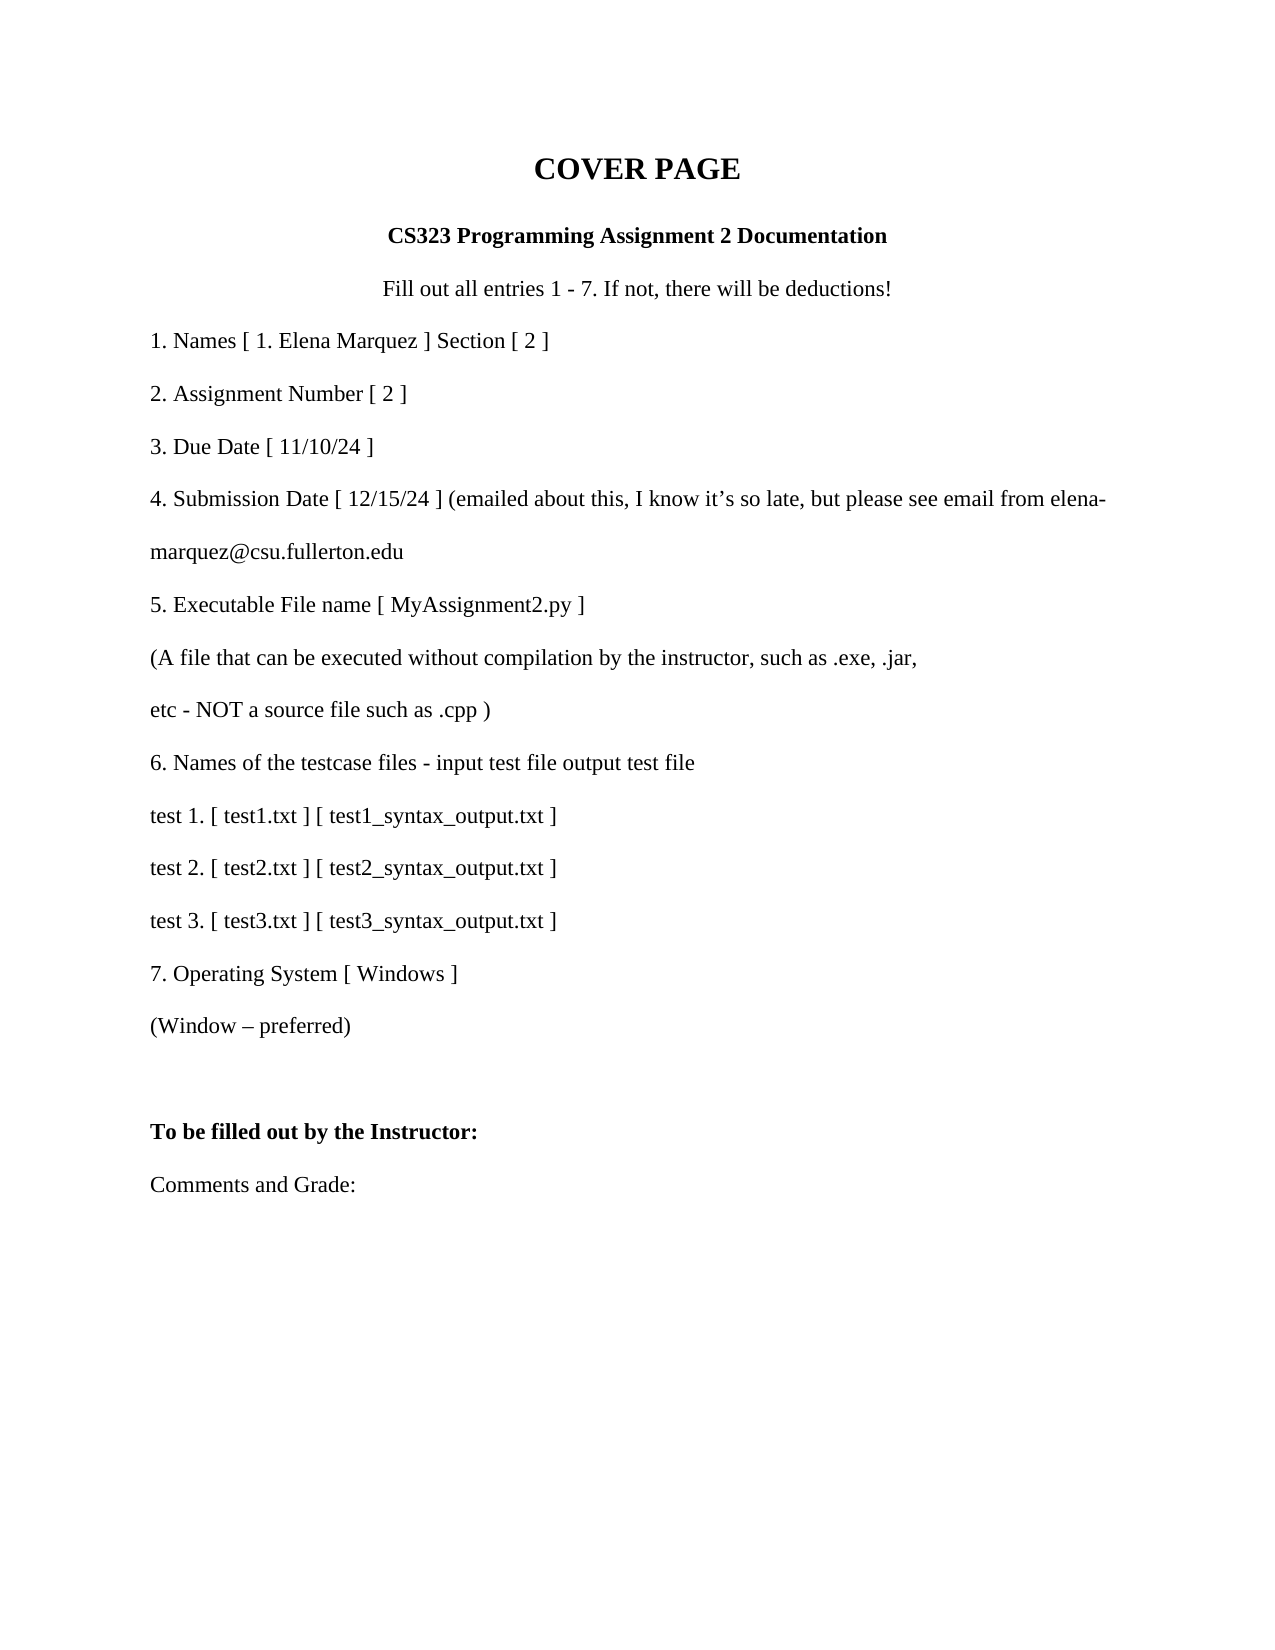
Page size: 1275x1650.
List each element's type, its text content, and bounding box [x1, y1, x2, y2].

text COVER PAGE [150, 150, 1125, 186]
text 6. Names of the testcase files - input test file output test file [150, 749, 1125, 775]
text 1. Names [ 1. Elena Marquez ] Section [ 2 ] [150, 327, 1125, 354]
text 4. Submission Date [ 12/15/24 ] (emailed about this, I know it’s so late, but please see email from elena-marquez@csu.fullerton.edu [150, 485, 1125, 564]
text test 1. [ test1.txt ] [ test1_syntax_output.txt ] [150, 802, 1125, 828]
text To be filled out by the Instructor: [150, 1118, 1125, 1144]
text 3. Due Date [ 11/10/24 ] [150, 433, 1125, 459]
text test 3. [ test3.txt ] [ test3_syntax_output.txt ] [150, 907, 1125, 933]
text (Window – preferred) [150, 1012, 1125, 1039]
text (A file that can be executed without compilation by the instructor, such as .exe, .jar, [150, 643, 1125, 670]
text etc - NOT a source file such as .cpp ) [150, 696, 1125, 723]
text 5. Executable File name [ MyAssignment2.py ] [150, 591, 1125, 617]
text Fill out all entries 1 - 7. If not, there will be deductions! [150, 274, 1125, 301]
text 2. Assignment Number [ 2 ] [150, 380, 1125, 406]
text Comments and Grade: [150, 1171, 1125, 1197]
text test 2. [ test2.txt ] [ test2_syntax_output.txt ] [150, 854, 1125, 881]
text CS323 Programming Assignment 2 Documentation [150, 222, 1125, 248]
text 7. Operating System [ Windows ] [150, 960, 1125, 986]
